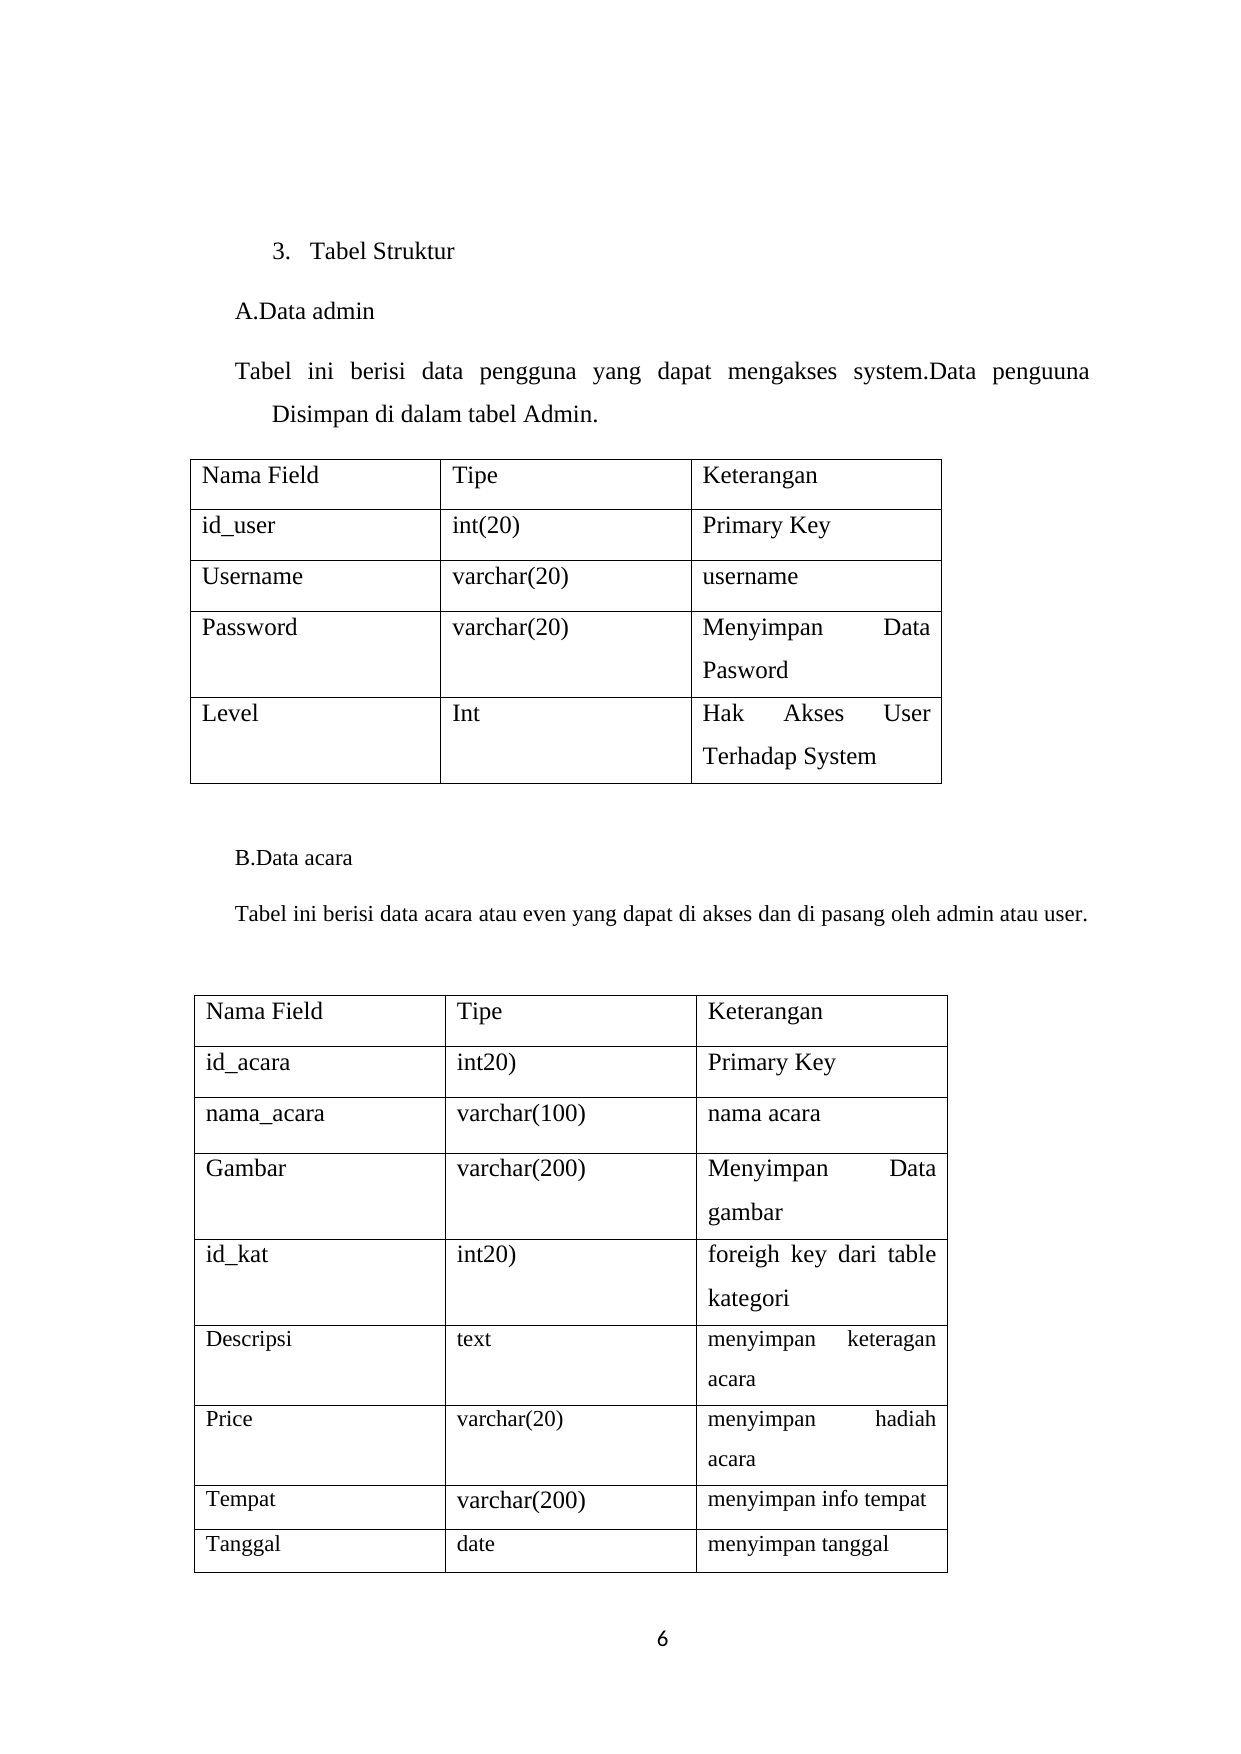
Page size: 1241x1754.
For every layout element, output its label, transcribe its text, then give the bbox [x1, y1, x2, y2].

table_cell Hak Akses User Terhadap System [692, 698, 941, 783]
table_cell Username [191, 561, 440, 611]
table_cell Menyimpan Data Pasword [692, 612, 941, 697]
table_cell Password [191, 612, 440, 697]
table_header Keterangan [697, 996, 947, 1046]
table_header Keterangan [692, 460, 941, 509]
table_cell varchar(200) [446, 1486, 696, 1529]
table_cell menyimpan info tempat [697, 1486, 947, 1529]
table_header Tipe [441, 460, 691, 509]
table_cell Level [191, 698, 440, 783]
table_cell varchar(100) [446, 1098, 696, 1152]
table_cell text [446, 1326, 696, 1404]
table_header Nama Field [191, 460, 440, 509]
table_cell username [692, 561, 941, 611]
table_cell int20) [446, 1240, 696, 1324]
table_cell nama acara [697, 1098, 947, 1152]
table_cell nama_acara [195, 1098, 445, 1152]
table_cell int20) [446, 1047, 696, 1097]
text B.Data acara [234, 843, 1090, 870]
table_cell Menyimpan Data gambar [697, 1154, 947, 1238]
text Tabel ini berisi data acara atau even yang dapat di akses dan di pasang oleh admin atau user. [234, 900, 1090, 966]
table_header Tipe [446, 996, 696, 1046]
text A.Data admin [234, 296, 1090, 325]
table_cell varchar(200) [446, 1154, 696, 1238]
table_cell Int [441, 698, 691, 783]
table_cell Price [195, 1406, 445, 1484]
table_header Nama Field [195, 996, 445, 1046]
table_cell menyimpan tanggal [697, 1530, 947, 1572]
table_cell id_user [191, 510, 440, 560]
table_cell varchar(20) [446, 1406, 696, 1484]
table_cell Gambar [195, 1154, 445, 1238]
table_cell Primary Key [692, 510, 941, 560]
table_cell varchar(20) [441, 561, 691, 611]
table_cell id_kat [195, 1240, 445, 1324]
list Tabel Struktur [272, 236, 1090, 265]
table_cell menyimpan hadiah acara [697, 1406, 947, 1484]
table_cell Tempat [195, 1486, 445, 1529]
table_cell foreigh key dari table kategori [697, 1240, 947, 1324]
table_cell menyimpan keteragan acara [697, 1326, 947, 1404]
text Tabel ini berisi data pengguna yang dapat mengakses system.Data penguuna Disimpan di dalam tabel Admin. [234, 356, 1090, 428]
table_cell int(20) [441, 510, 691, 560]
table_cell Tanggal [195, 1530, 445, 1572]
table_cell Descripsi [195, 1326, 445, 1404]
table_cell Primary Key [697, 1047, 947, 1097]
table_cell varchar(20) [441, 612, 691, 697]
table_cell id_acara [195, 1047, 445, 1097]
table_cell date [446, 1530, 696, 1572]
